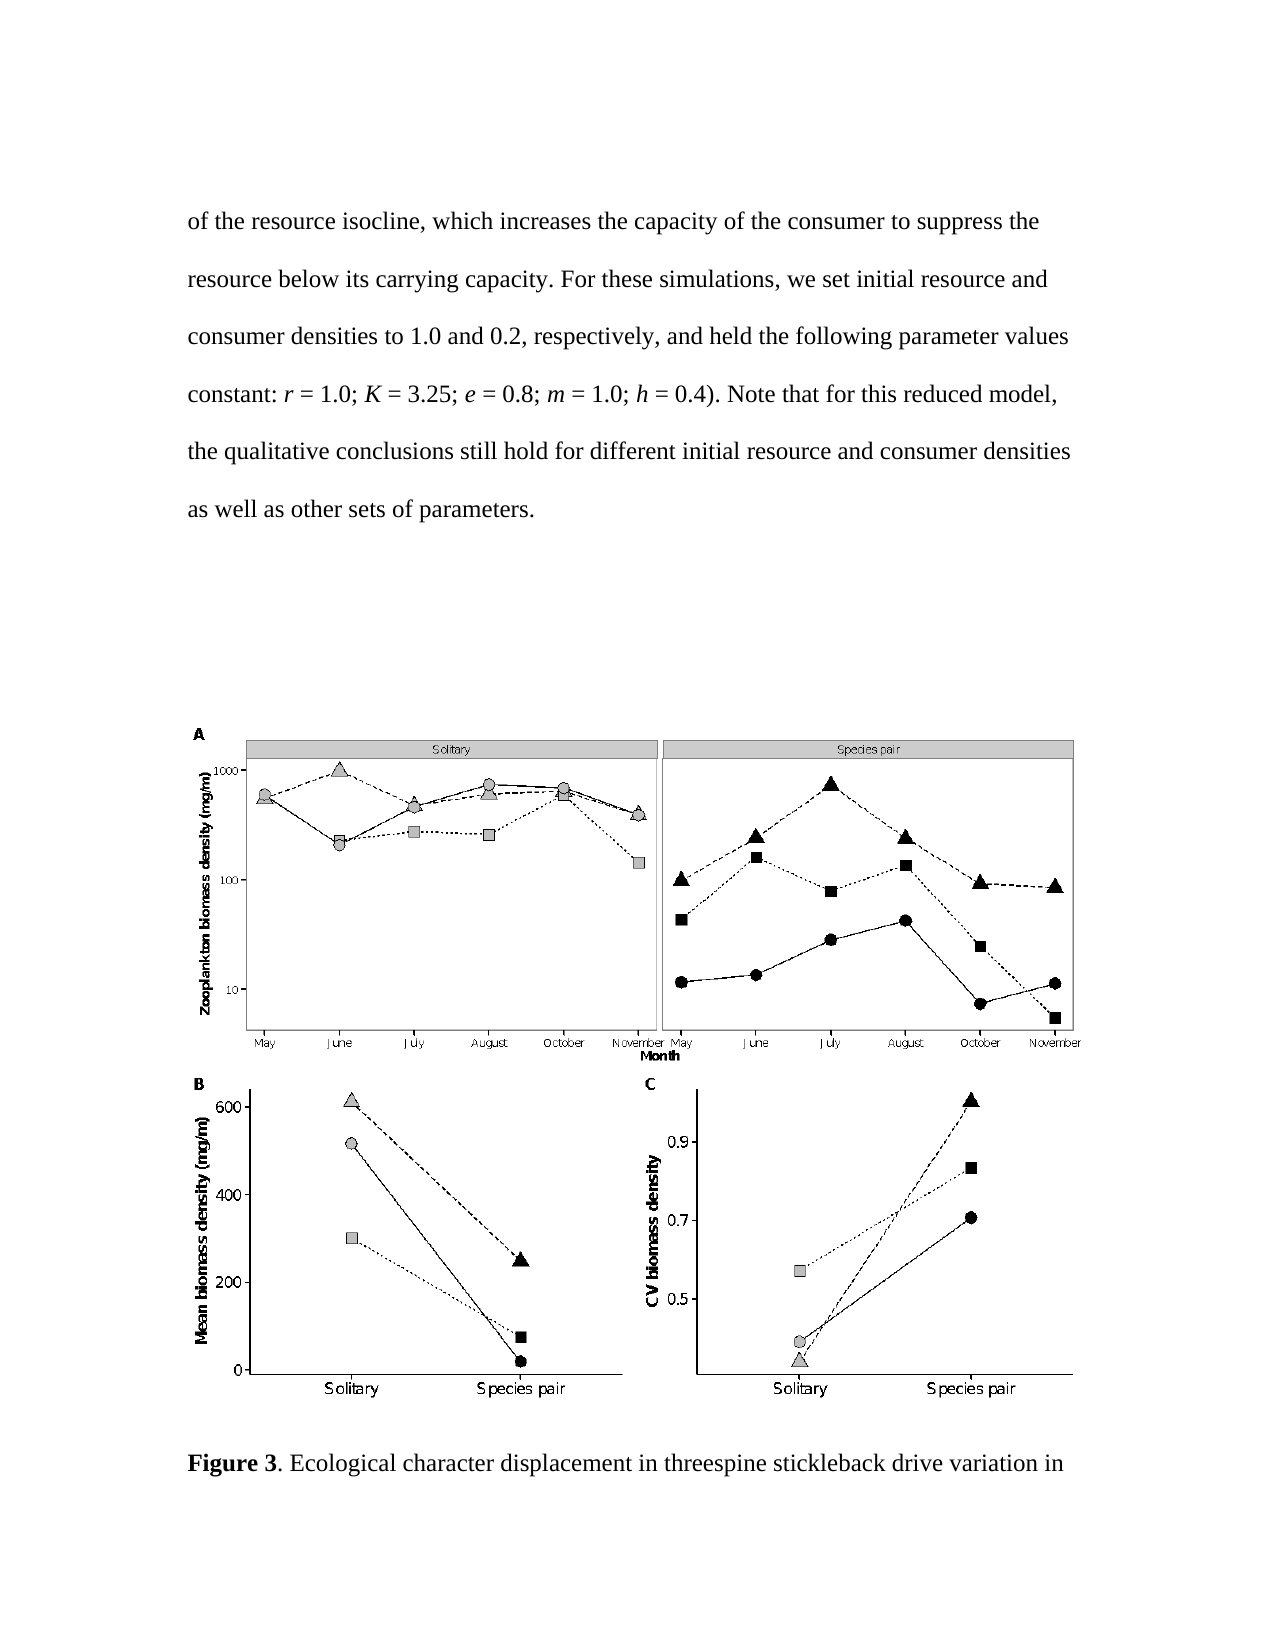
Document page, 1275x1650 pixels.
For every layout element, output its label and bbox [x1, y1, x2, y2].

text [187, 1448, 1088, 1477]
text [187, 206, 1088, 523]
picture [187, 723, 1088, 1420]
